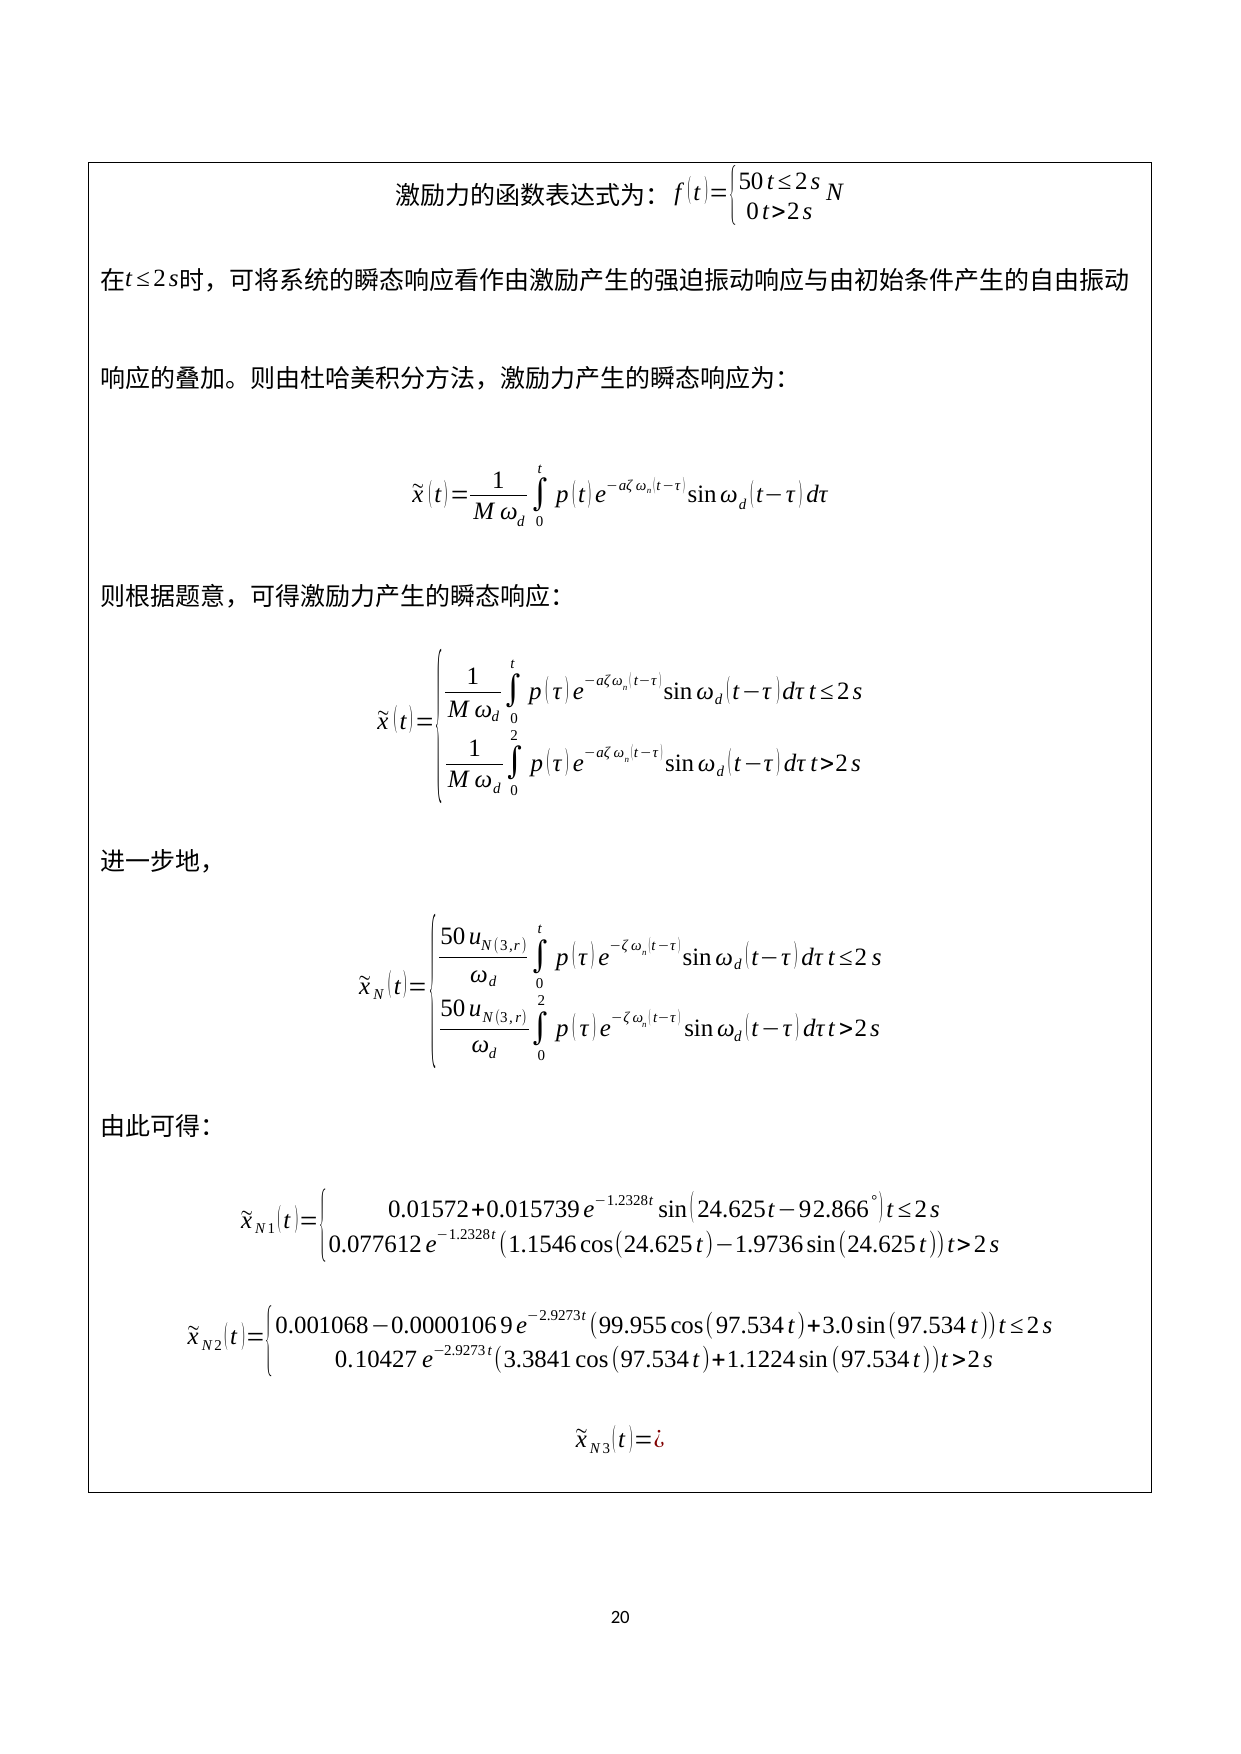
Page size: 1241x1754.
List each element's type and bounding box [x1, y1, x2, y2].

table_header [89, 163, 1151, 1492]
